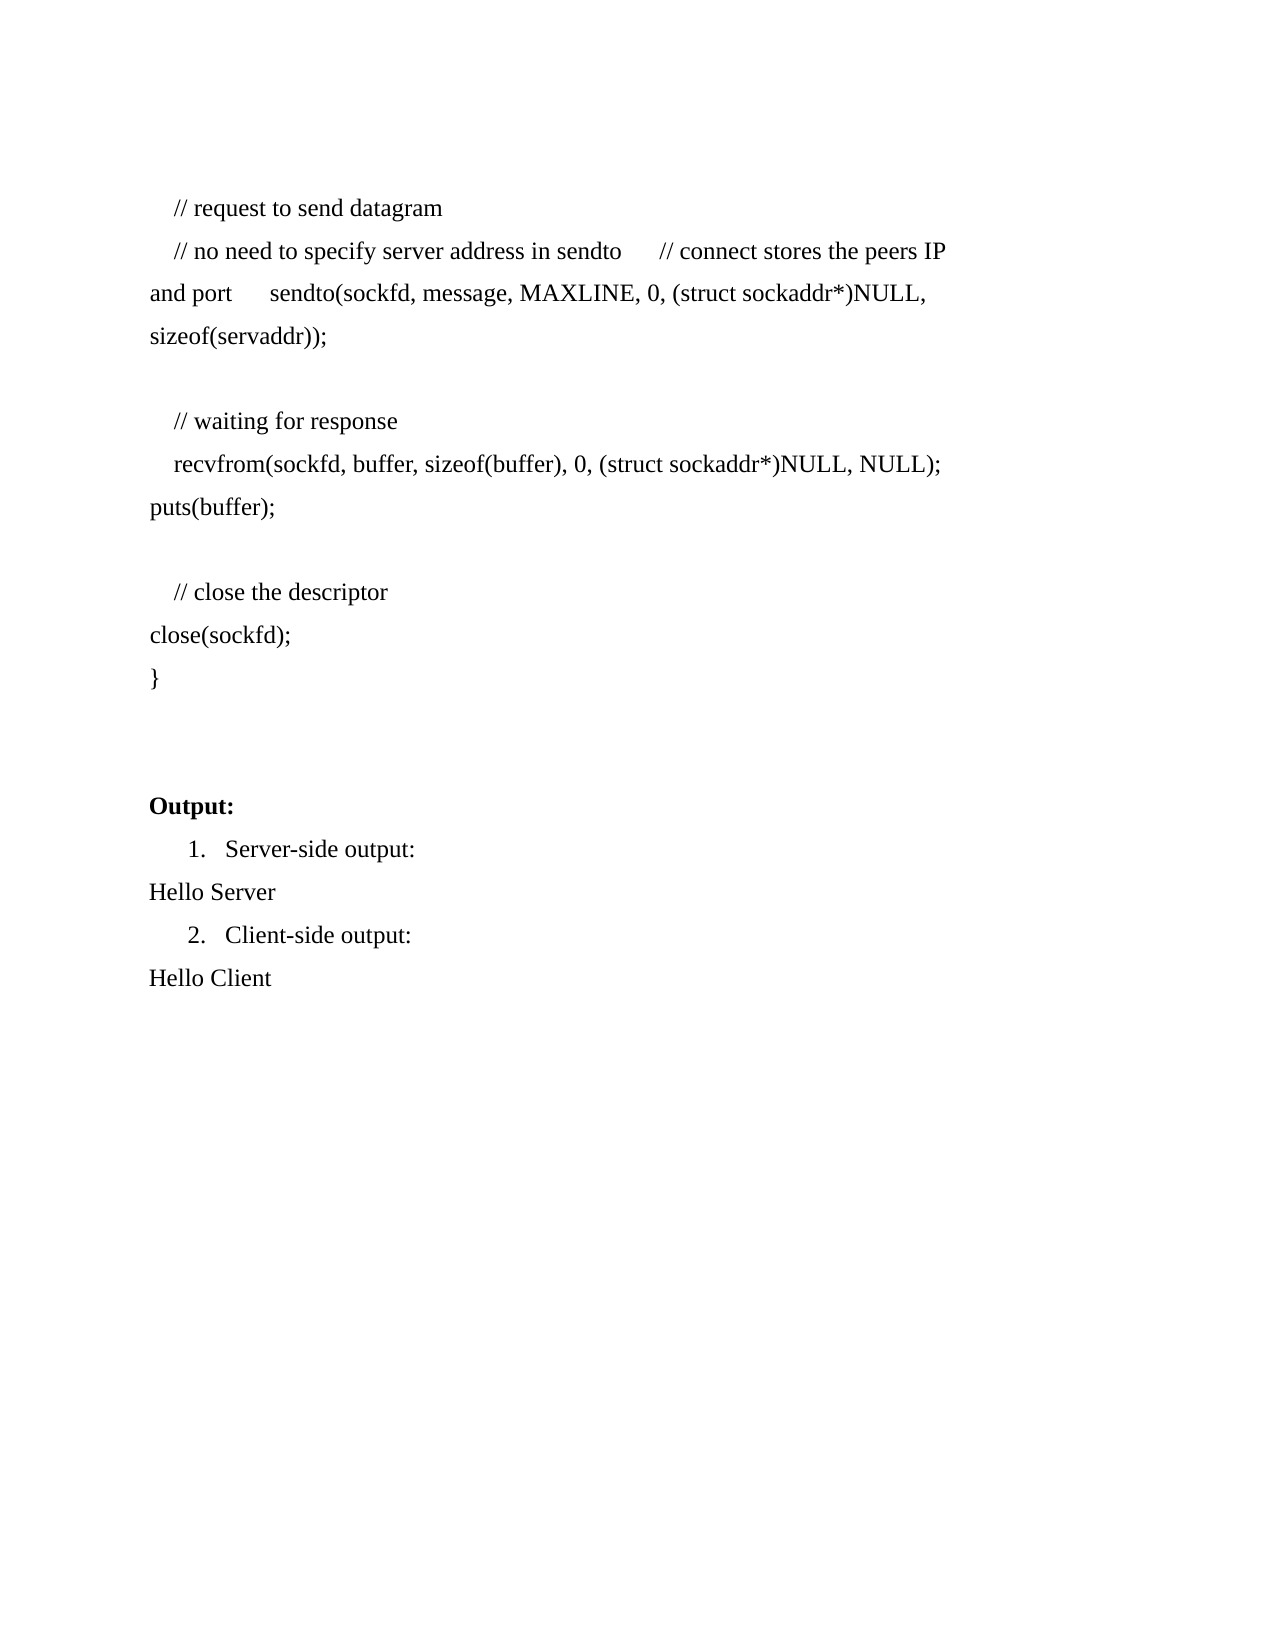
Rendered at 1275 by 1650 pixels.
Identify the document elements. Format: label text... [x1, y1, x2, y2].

text Output: [148, 791, 1125, 820]
list Client-side output: [187, 920, 1125, 949]
text Hello Client [148, 963, 1125, 992]
text // waiting for response [148, 406, 1125, 435]
text recvfrom(sockfd, buffer, sizeof(buffer), 0, (struct sockaddr*)NULL, NULL); puts(buffer); [148, 449, 1037, 520]
text // no need to specify server address in sendto // connect stores the peers IP and port sendto(sockfd, message, MAXLINE, 0, (struct sockaddr*)NULL, sizeof(servaddr)); [148, 236, 969, 350]
text // close the descriptor close(sockfd); [148, 577, 497, 649]
text // request to send datagram [148, 193, 1125, 222]
text } [148, 663, 1125, 692]
list Server-side output: [187, 834, 1125, 863]
text Hello Server [148, 877, 1125, 906]
